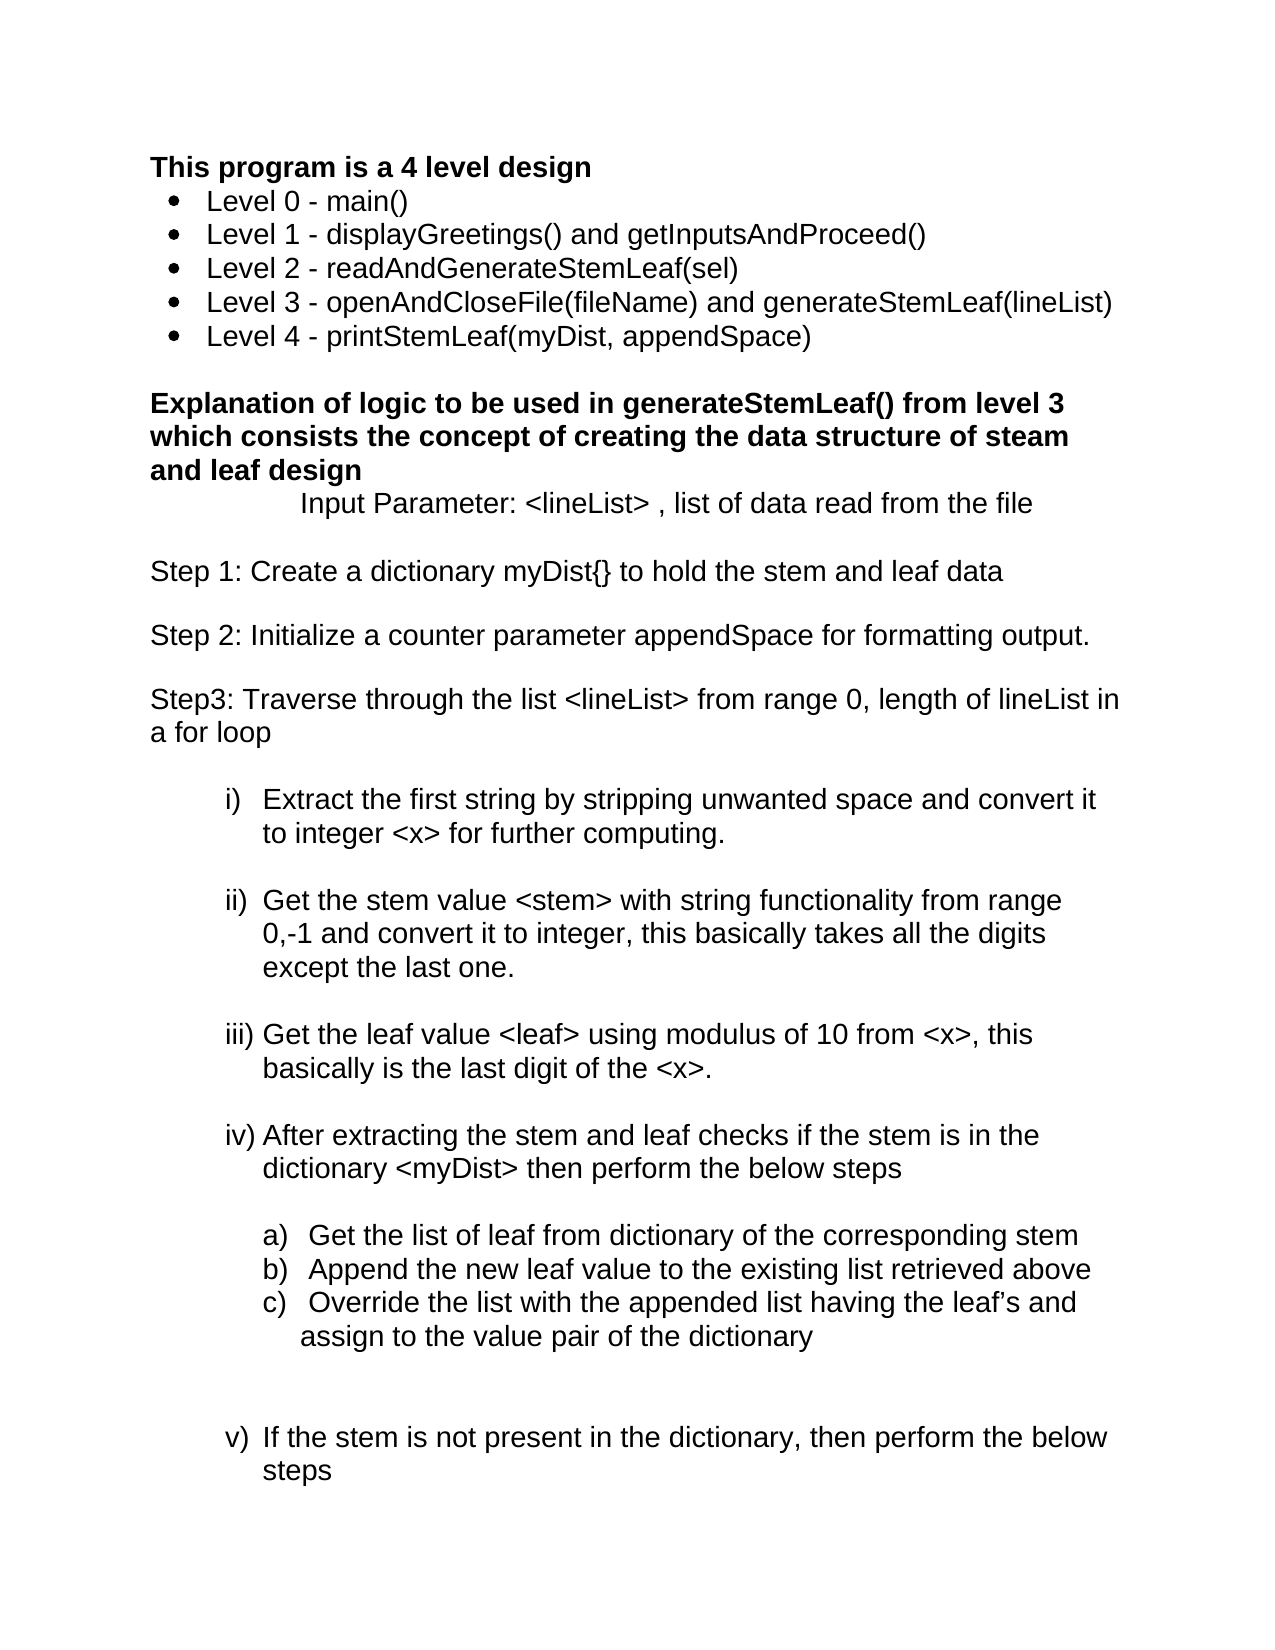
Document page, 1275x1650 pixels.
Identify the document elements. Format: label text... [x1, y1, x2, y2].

list Extract the first string by stripping unwanted space and convert it to integer <x> for further computing. [225, 782, 1125, 849]
list After extracting the stem and leaf checks if the stem is in the dictionary <myDist> then perform the below steps [225, 1118, 1125, 1185]
list Override the list with the appended list having the leaf’s and assign to the value pair of the dictionary [262, 1285, 1125, 1352]
list Level 1 - displayGreetings() and getInputsAndProceed() [169, 217, 1125, 251]
list Get the list of leaf from dictionary of the corresponding stem [262, 1218, 1125, 1252]
text Input Parameter: <lineList> , list of data read from the file [150, 486, 1125, 520]
text Step 2: Initialize a counter parameter appendSpace for formatting output. [150, 618, 1125, 651]
list Level 4 - printStemLeaf(myDist, appendSpace) [169, 318, 1125, 352]
text Step3: Traverse through the list <lineList> from range 0, length of lineList in a for loop [150, 682, 1125, 749]
text Step 1: Create a dictionary myDist{} to hold the stem and leaf data [150, 553, 1125, 587]
text This program is a 4 level design [150, 150, 1125, 183]
list Level 3 - openAndCloseFile(fileName) and generateStemLeaf(lineList) [169, 285, 1125, 318]
list Level 2 - readAndGenerateStemLeaf(sel) [169, 251, 1125, 285]
list If the stem is not present in the dictionary, then perform the below steps [225, 1419, 1125, 1487]
list Get the leaf value <leaf> using modulus of 10 from <x>, this basically is the last digit of the <x>. [225, 1017, 1125, 1084]
list Append the new leaf value to the existing list retrieved above [262, 1252, 1125, 1285]
text 0,-1 and convert it to integer, this basically takes all the digits except the last one. [262, 916, 1125, 983]
text Explanation of logic to be used in generateStemLeaf() from level 3 which consists the concept of creating the data structure of steam and leaf design [150, 386, 1125, 486]
list Level 0 - main() [169, 183, 1125, 217]
list Get the stem value <stem> with string functionality from range [225, 883, 1125, 916]
